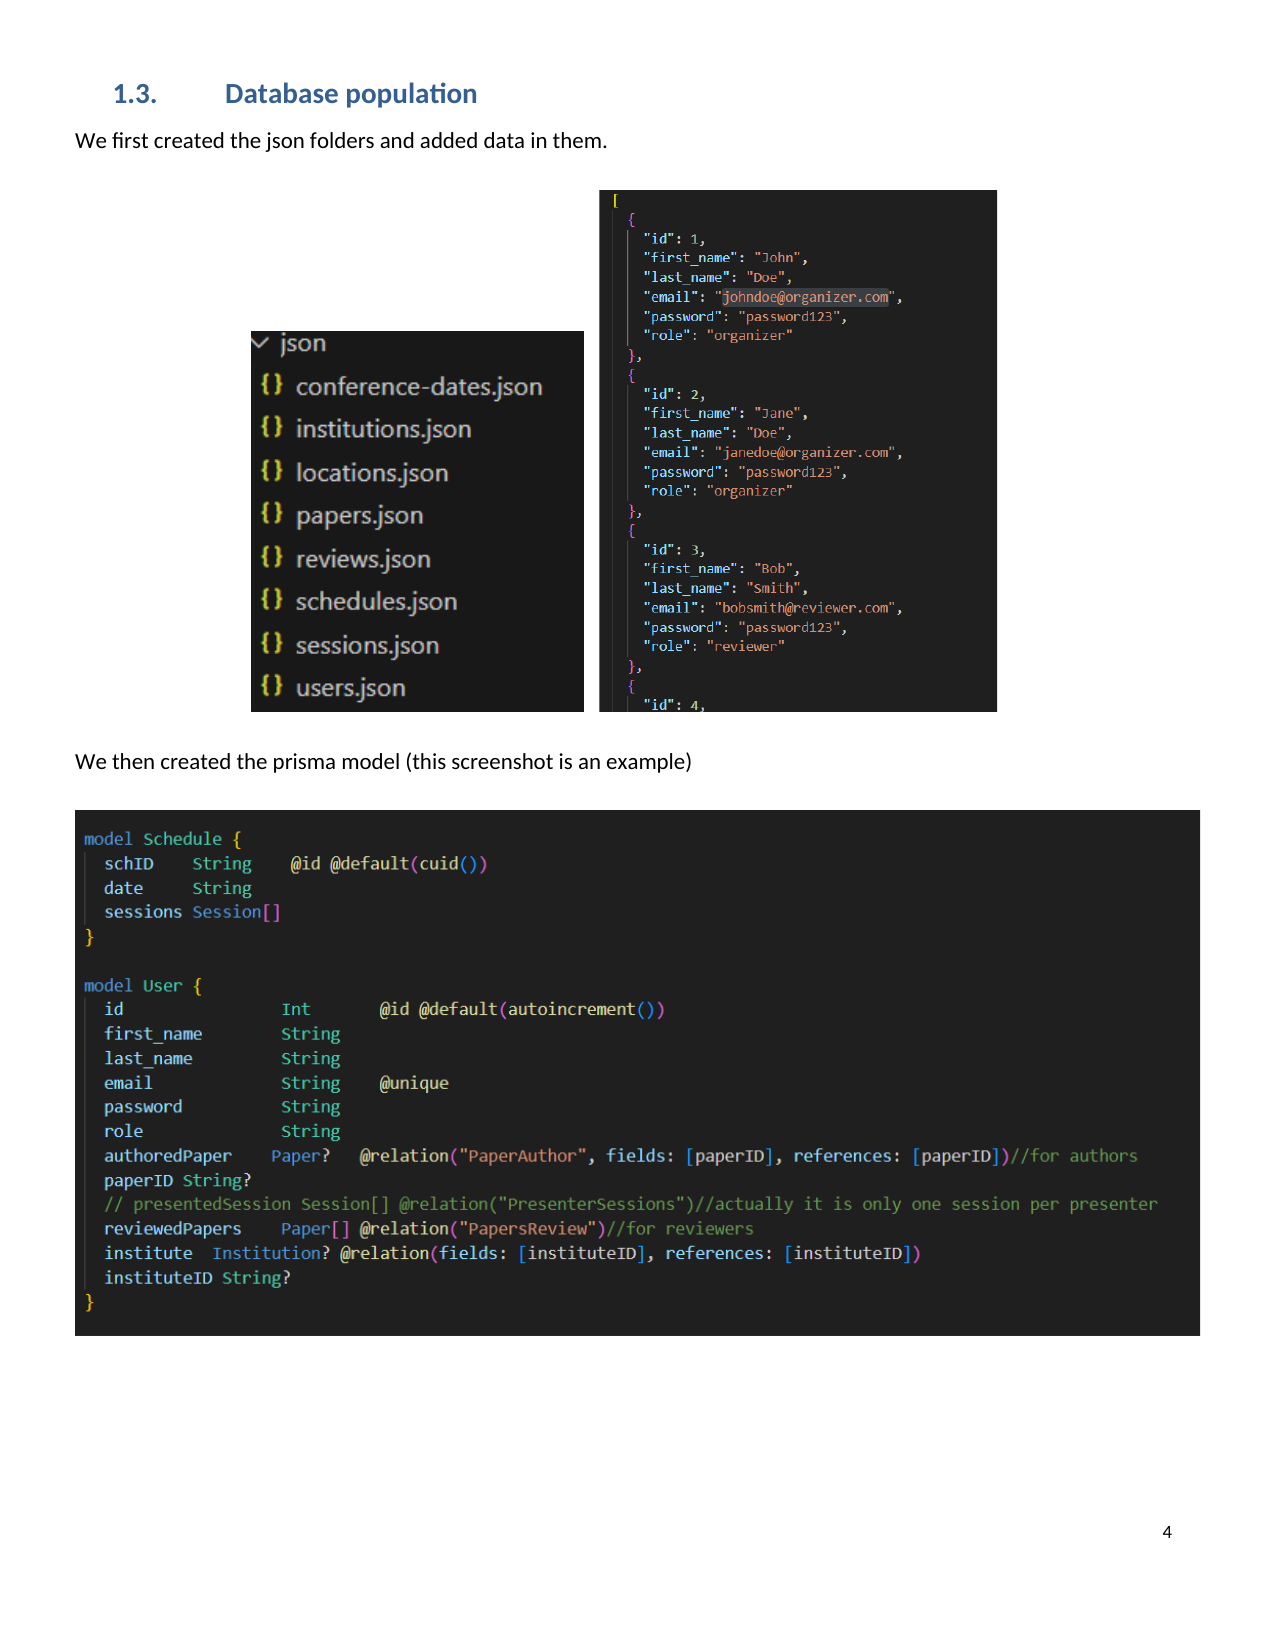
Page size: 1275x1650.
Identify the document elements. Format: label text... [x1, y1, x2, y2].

picture [75, 810, 1200, 1336]
text We then created the prisma model (this screenshot is an example) [75, 747, 1173, 775]
subtitle Database population [112, 75, 1200, 111]
picture [599, 190, 998, 712]
picture [251, 331, 584, 712]
text We first created the json folders and added data in them. [75, 126, 1173, 154]
